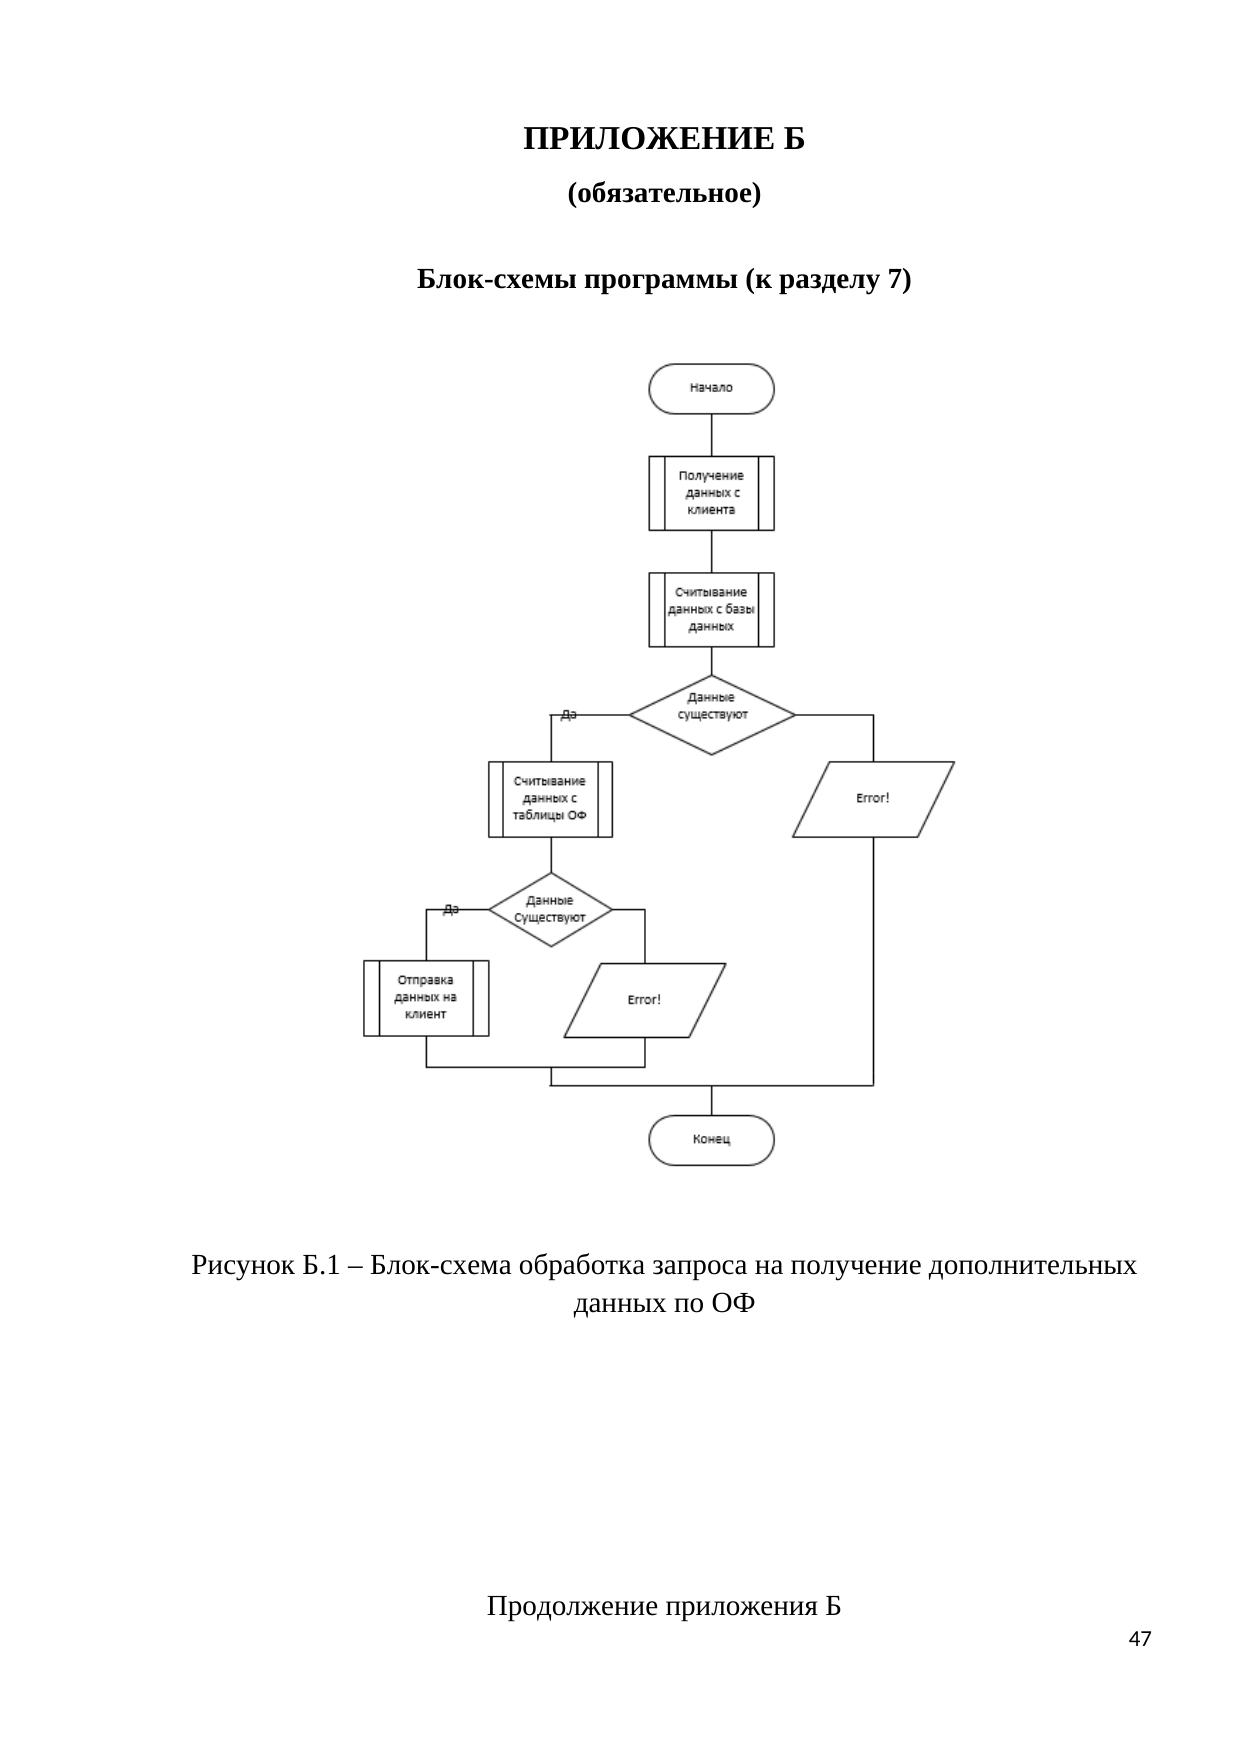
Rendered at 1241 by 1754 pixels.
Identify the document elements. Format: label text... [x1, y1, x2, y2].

text Продолжение приложения Б [177, 1588, 1152, 1622]
picture [324, 338, 1005, 1243]
text Рисунок Б.1 – Блок-схема обработка запроса на получение дополнительных данных по ОФ [177, 1247, 1152, 1319]
text (обязательное) [177, 176, 1152, 209]
subtitle Приложение Б [177, 118, 1152, 156]
text Блок-схемы программы (к разделу 7) [177, 261, 1152, 294]
